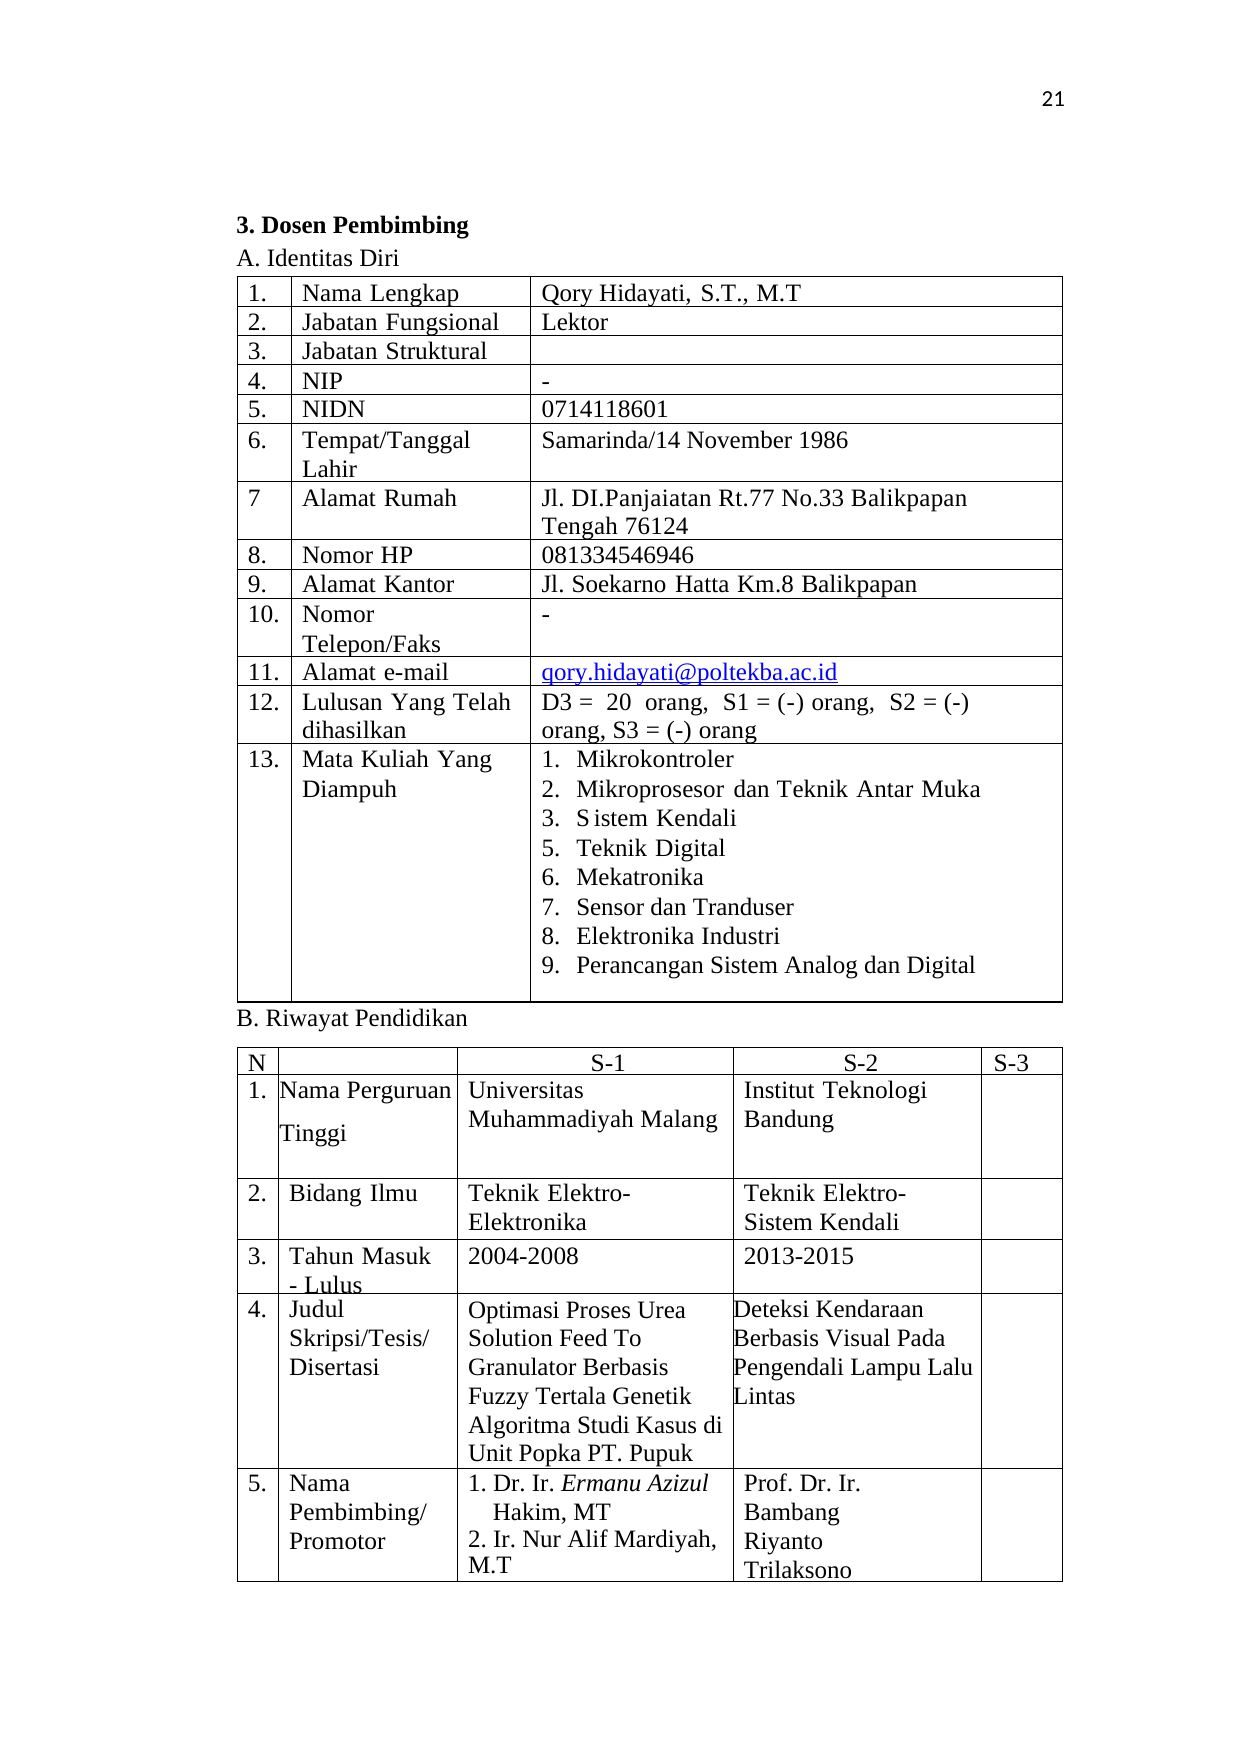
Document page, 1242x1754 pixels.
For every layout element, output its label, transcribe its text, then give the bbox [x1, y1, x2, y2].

table_cell Nomor Telepon/Faks [292, 599, 530, 656]
table_cell 3. [238, 336, 291, 364]
table_cell NIP [292, 365, 530, 394]
table_cell Jabatan Fungsional [292, 307, 530, 335]
table_cell 081334546946 [531, 540, 1062, 568]
table_cell Alamat e-mail [292, 657, 530, 685]
table_header Qory Hidayati, S.T., M.T [531, 277, 1062, 306]
table_cell 8. [238, 540, 291, 568]
table_cell Nomor HP [292, 540, 530, 568]
table_cell 1. Mikrokontroler 2. Mikroprosesor dan Teknik Antar Muka 3. Sistem Kendali 5. Teknik Digital 6. Mekatronika 7. Sensor dan Tranduser 8. Elektronika Industri 9. Perancangan Sistem Analog dan Digital [531, 744, 1062, 1001]
table_cell Samarinda/14 November 1986 [531, 424, 1062, 481]
table_cell qory.hidayati@poltekba.ac.id [531, 657, 1062, 685]
table_cell Alamat Kantor [292, 570, 530, 598]
table_header Nama Lengkap [292, 277, 530, 306]
table_cell 12. [238, 686, 291, 743]
table_cell [531, 336, 1062, 364]
table_cell - [531, 599, 1062, 656]
text 3. Dosen Pembimbing [236, 210, 1064, 239]
table_cell Alamat Rumah [292, 482, 530, 539]
table_cell Jl. Soekarno Hatta Km.8 Balikpapan [531, 570, 1062, 598]
table_cell 2. [238, 307, 291, 335]
table_cell 9. [238, 570, 291, 598]
table_cell Tempat/Tanggal Lahir [292, 424, 530, 481]
text B. Riwayat Pendidikan [236, 1003, 1064, 1032]
table_cell D3 = 20 orang, S1 = (-) orang, S2 = (-) orang, S3 = (-) orang [531, 686, 1062, 743]
table_cell - [531, 365, 1062, 394]
table_cell 7 [238, 482, 291, 539]
table_cell 6. [238, 424, 291, 481]
table_cell Jl. DI.Panjaiatan Rt.77 No.33 Balikpapan Tengah 76124 [531, 482, 1062, 539]
table_cell Mata Kuliah Yang Diampuh [292, 744, 530, 1001]
table_cell 11. [238, 657, 291, 685]
text A. Identitas Diri [236, 243, 1064, 272]
table_cell 5. [238, 395, 291, 423]
table_cell Lulusan Yang Telah dihasilkan [292, 686, 530, 743]
table_cell Jabatan Struktural [292, 336, 530, 364]
table_cell Lektor [531, 307, 1062, 335]
table_cell 4. [238, 365, 291, 394]
table_cell NIDN [292, 395, 530, 423]
table_header 1. [238, 277, 291, 306]
table_cell 13. [238, 744, 291, 1001]
table_cell 10. [238, 599, 291, 656]
table_cell 0714118601 [531, 395, 1062, 423]
